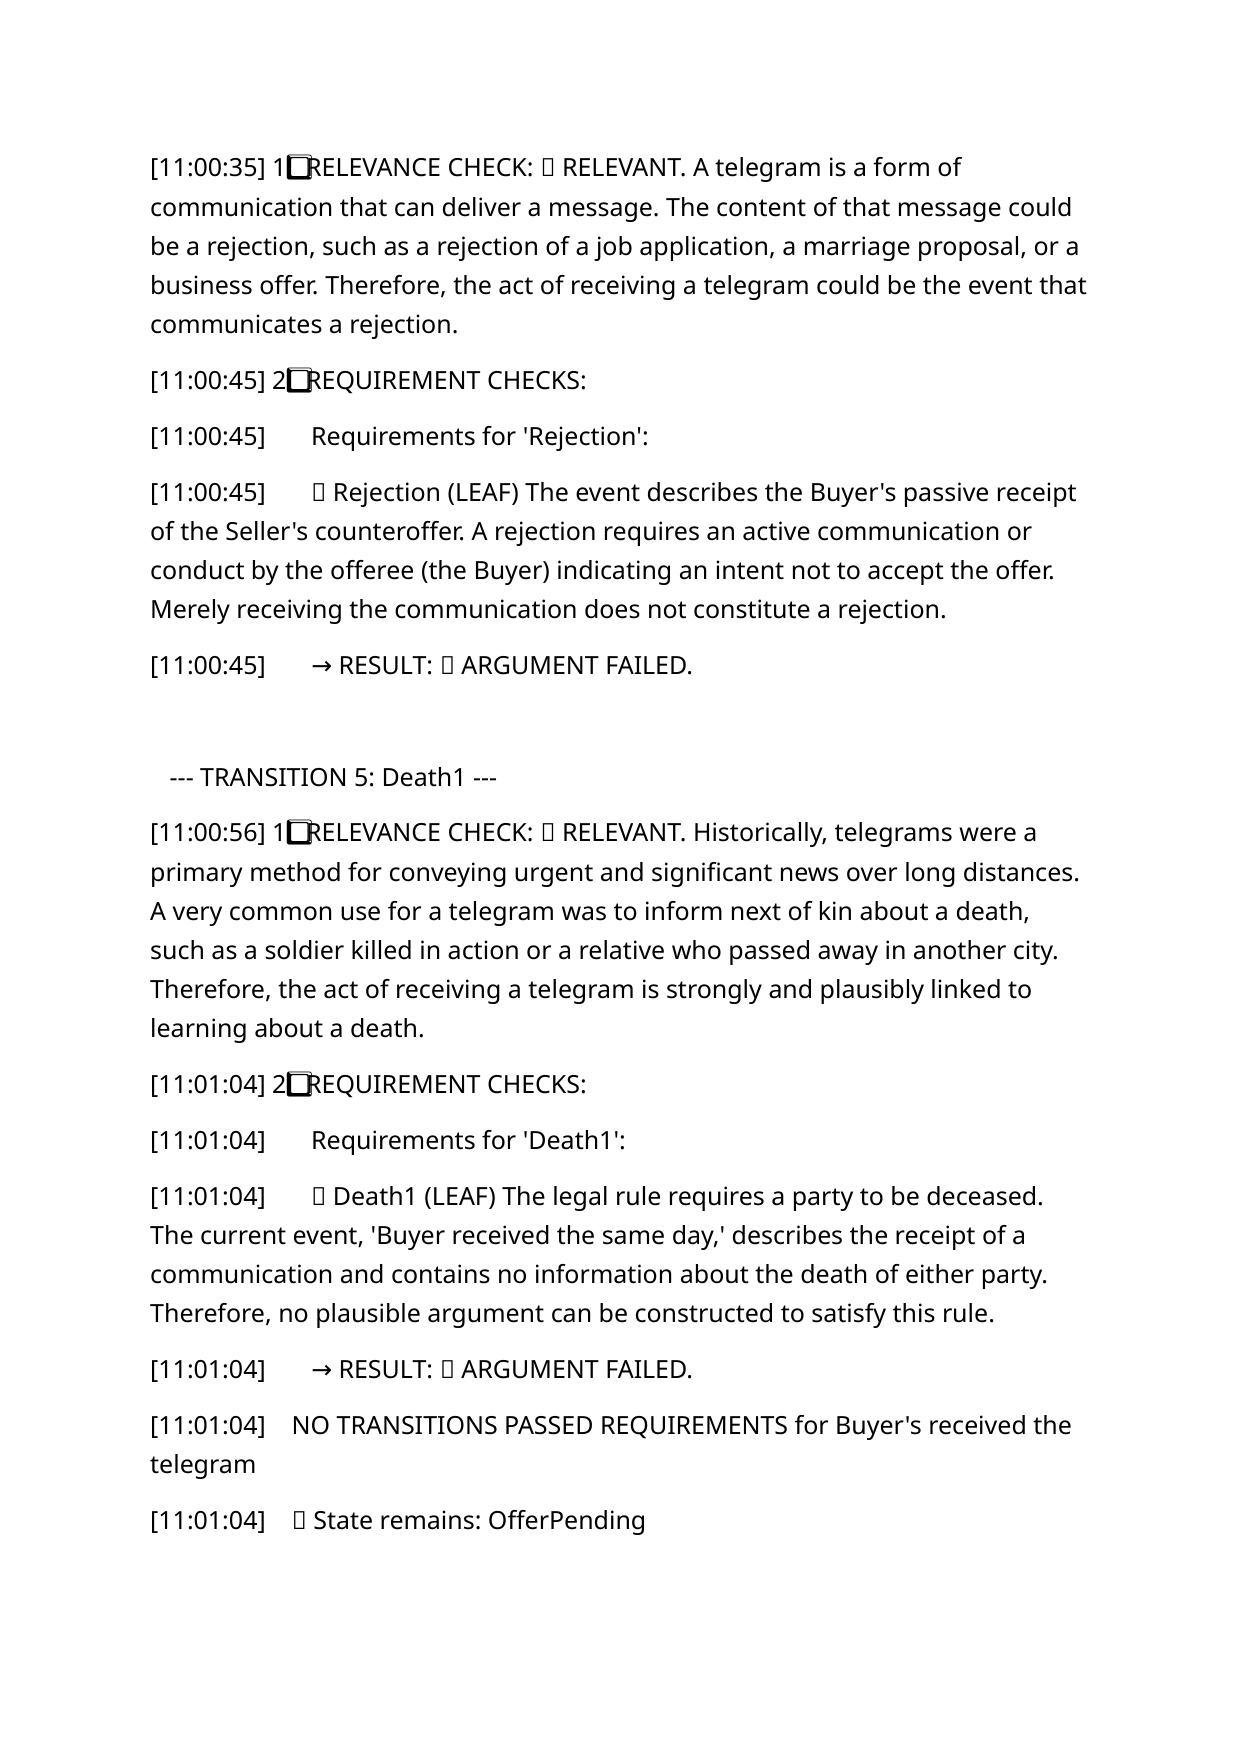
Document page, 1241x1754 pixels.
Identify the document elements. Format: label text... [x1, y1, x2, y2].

text [11:00:45] 🔴 Rejection (LEAF) The event describes the Buyer's passive receipt of the Seller's counteroffer. A rejection requires an active communication or conduct by the offeree (the Buyer) indicating an intent not to accept the offer. Merely receiving the communication does not constitute a rejection. [150, 474, 1090, 626]
text [11:00:45] 2️⃣ REQUIREMENT CHECKS: [150, 362, 1090, 397]
text [11:00:35] 1️⃣ RELEVANCE CHECK: ✅ RELEVANT. A telegram is a form of communication that can deliver a message. The content of that message could be a rejection, such as a rejection of a job application, a marriage proposal, or a business offer. Therefore, the act of receiving a telegram could be the event that communicates a rejection. [150, 150, 1090, 341]
text [11:01:04] Requirements for 'Death1': [150, 1122, 1090, 1157]
text [11:00:56] 1️⃣ RELEVANCE CHECK: ✅ RELEVANT. Historically, telegrams were a primary method for conveying urgent and significant news over long distances. A very common use for a telegram was to inform next of kin about a death, such as a soldier killed in action or a relative who passed away in another city. Therefore, the act of receiving a telegram is strongly and plausibly linked to learning about a death. [150, 815, 1090, 1045]
text [11:01:04] 2️⃣ REQUIREMENT CHECKS: [150, 1067, 1090, 1101]
text [11:01:04] 🔄 State remains: OfferPending [150, 1502, 1090, 1537]
text [11:01:04] 🔴 Death1 (LEAF) The legal rule requires a party to be deceased. The current event, 'Buyer received the same day,' describes the receipt of a communication and contains no information about the death of either party. Therefore, no plausible argument can be constructed to satisfy this rule. [150, 1178, 1090, 1330]
text --- TRANSITION 5: Death1 --- [150, 759, 1090, 793]
text [11:01:04] NO TRANSITIONS PASSED REQUIREMENTS for Buyer's received the telegram [150, 1407, 1090, 1481]
text [11:01:04] → RESULT: ❌ ARGUMENT FAILED. [150, 1352, 1090, 1386]
text [11:00:45] → RESULT: ❌ ARGUMENT FAILED. [150, 647, 1090, 682]
text [11:00:45] Requirements for 'Rejection': [150, 418, 1090, 452]
